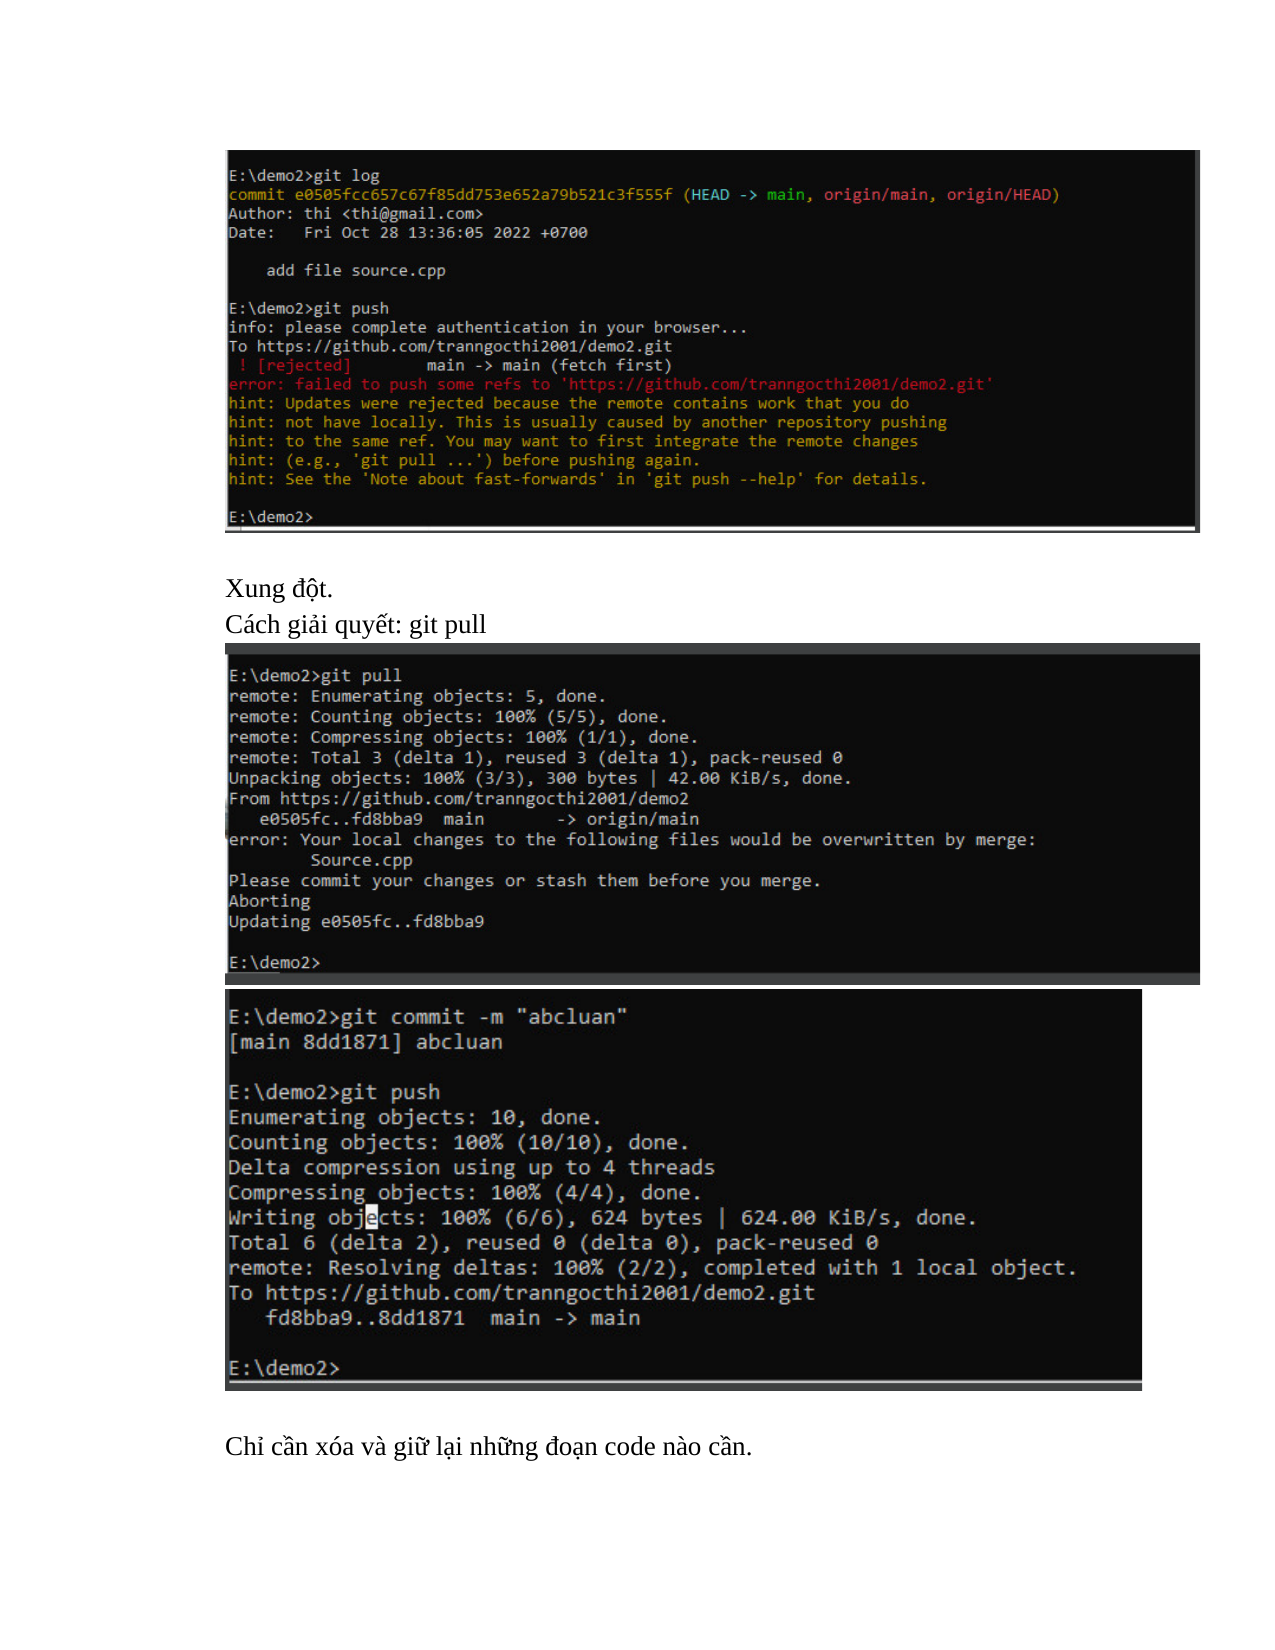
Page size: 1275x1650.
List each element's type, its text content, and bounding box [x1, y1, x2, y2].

list Chỉ cần xóa và giữ lại những đoạn code nào cần. [225, 1431, 1125, 1462]
picture [225, 150, 1200, 533]
list Xung đột. [225, 572, 1125, 603]
picture [225, 989, 1143, 1391]
list Cách giải quyết: git pull [225, 608, 1125, 639]
picture [225, 643, 1200, 985]
